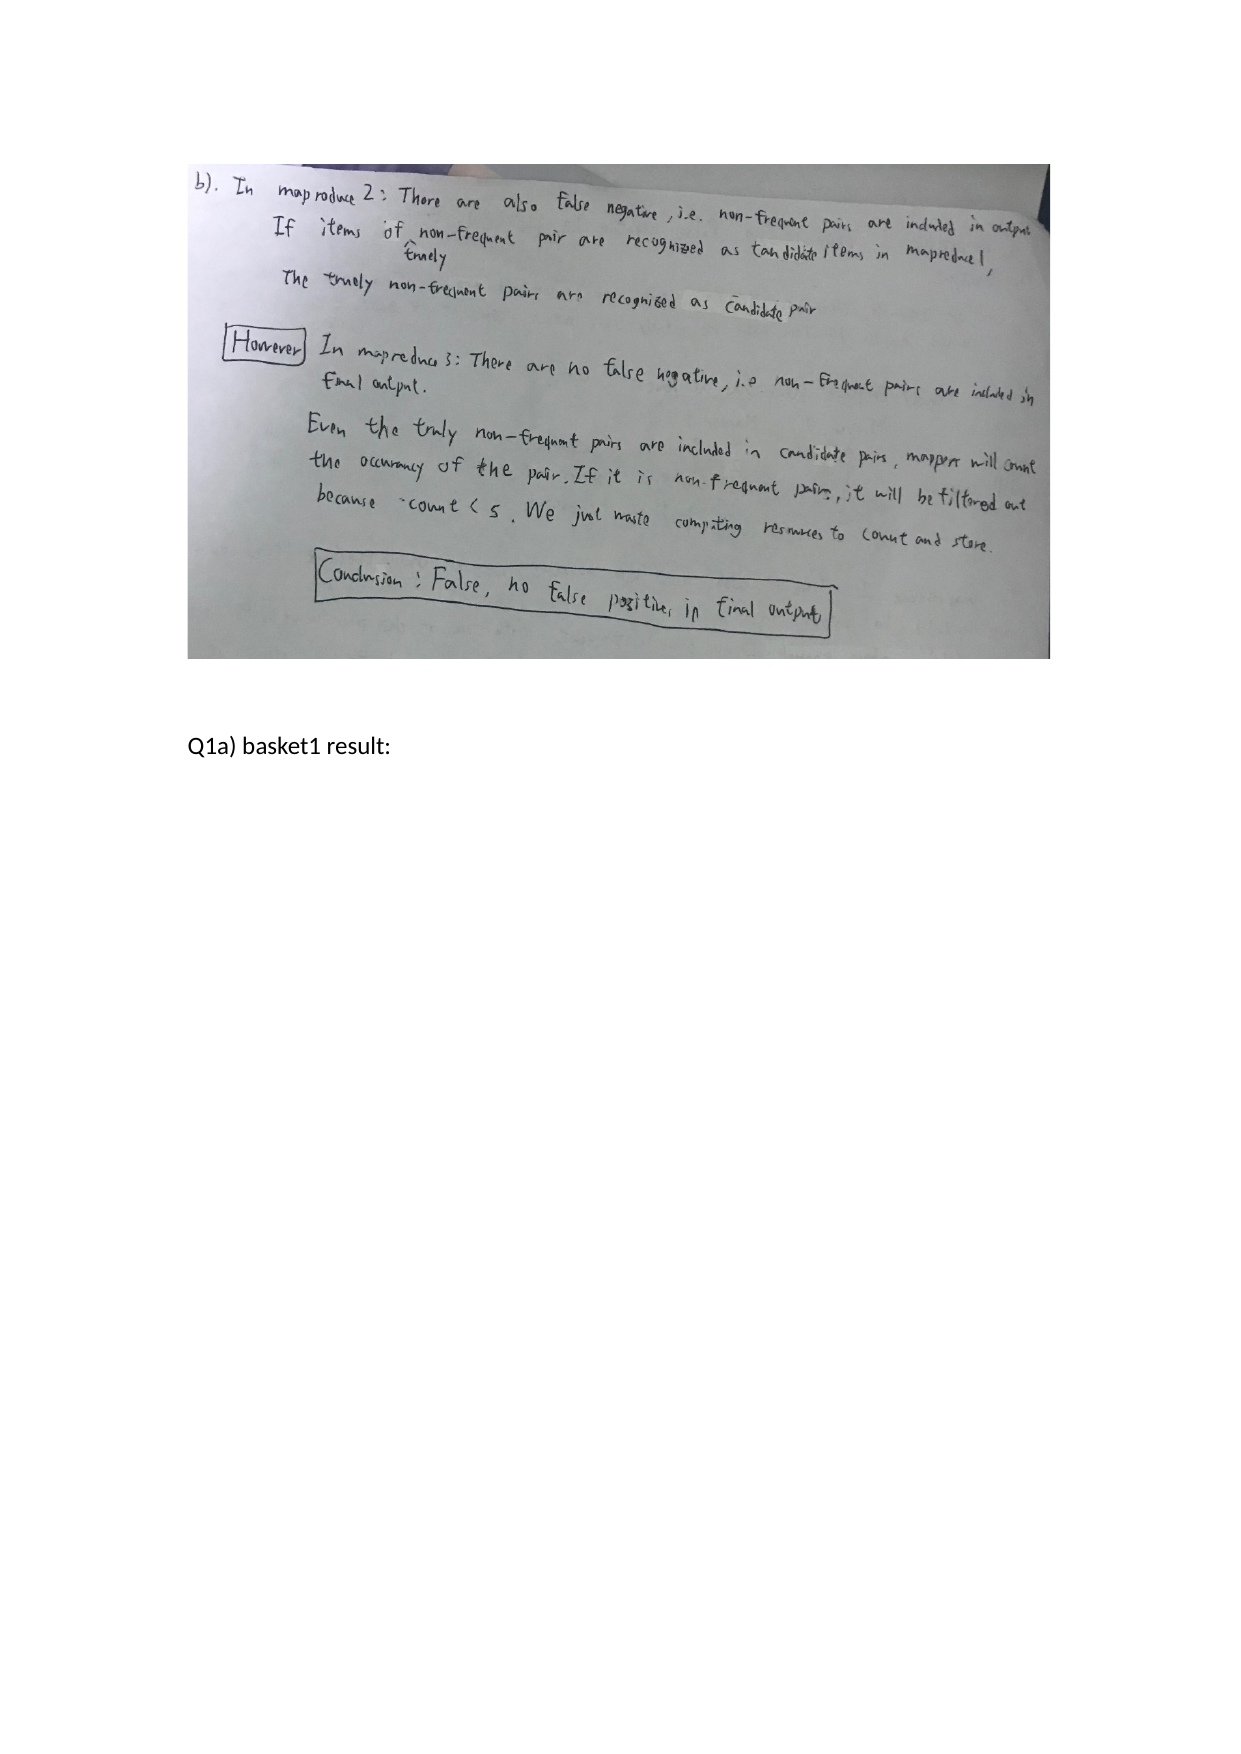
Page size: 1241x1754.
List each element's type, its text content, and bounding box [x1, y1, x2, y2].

text Q1a) basket1 result: [187, 727, 1053, 764]
picture [187, 164, 1050, 659]
